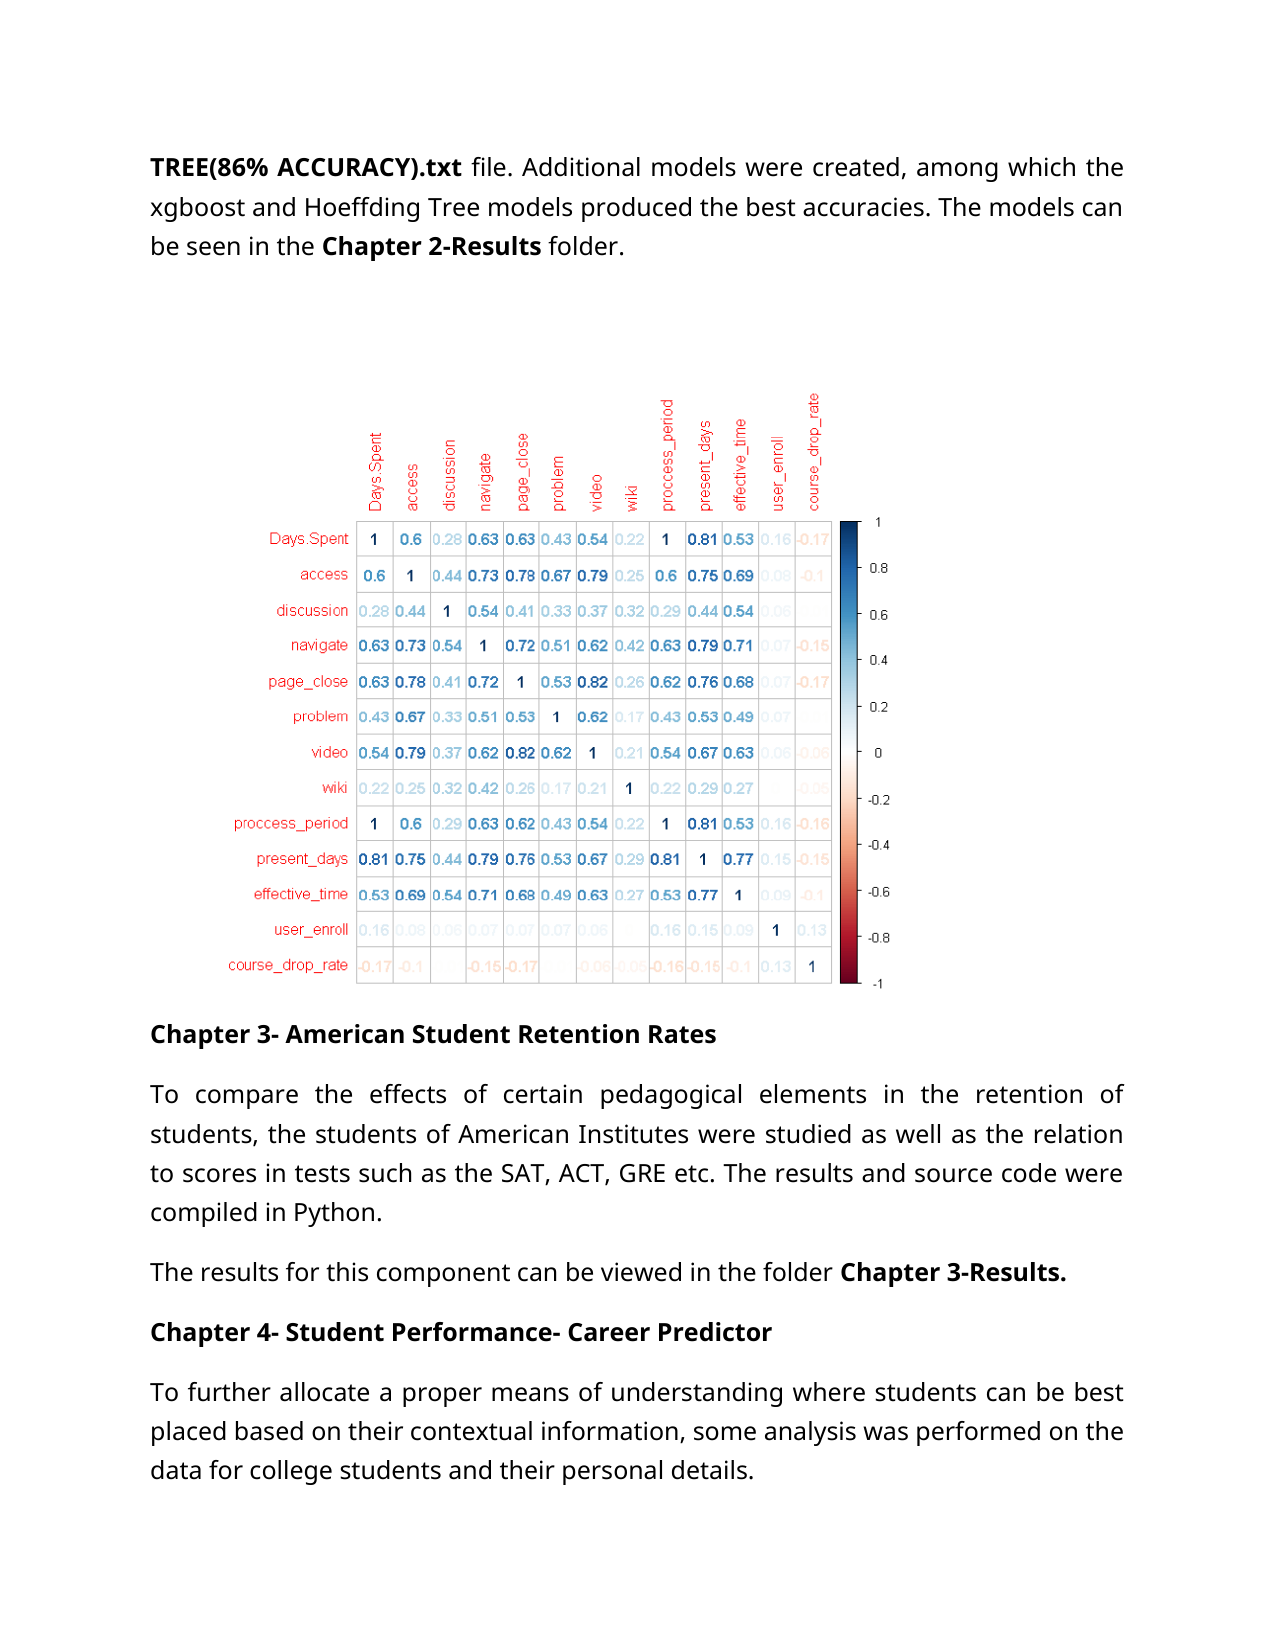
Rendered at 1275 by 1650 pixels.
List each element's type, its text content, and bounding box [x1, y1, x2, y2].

picture [150, 345, 908, 992]
text Chapter 3- American Student Retention Rates [150, 1017, 1125, 1051]
text To further allocate a proper means of understanding where students can be best placed based on their contextual information, some analysis was performed on the data for college students and their personal details. [150, 1374, 1125, 1487]
text Chapter 4- Student Performance- Career Predictor [150, 1314, 1125, 1349]
text To compare the effects of certain pedagogical elements in the retention of students, the students of American Institutes were studied as well as the relation to scores in tests such as the SAT, ACT, GRE etc. The results and source code were compiled in Python. [150, 1077, 1125, 1229]
text The results for this component can be viewed in the folder Chapter 3-Results. [150, 1254, 1125, 1289]
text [150, 150, 1125, 262]
